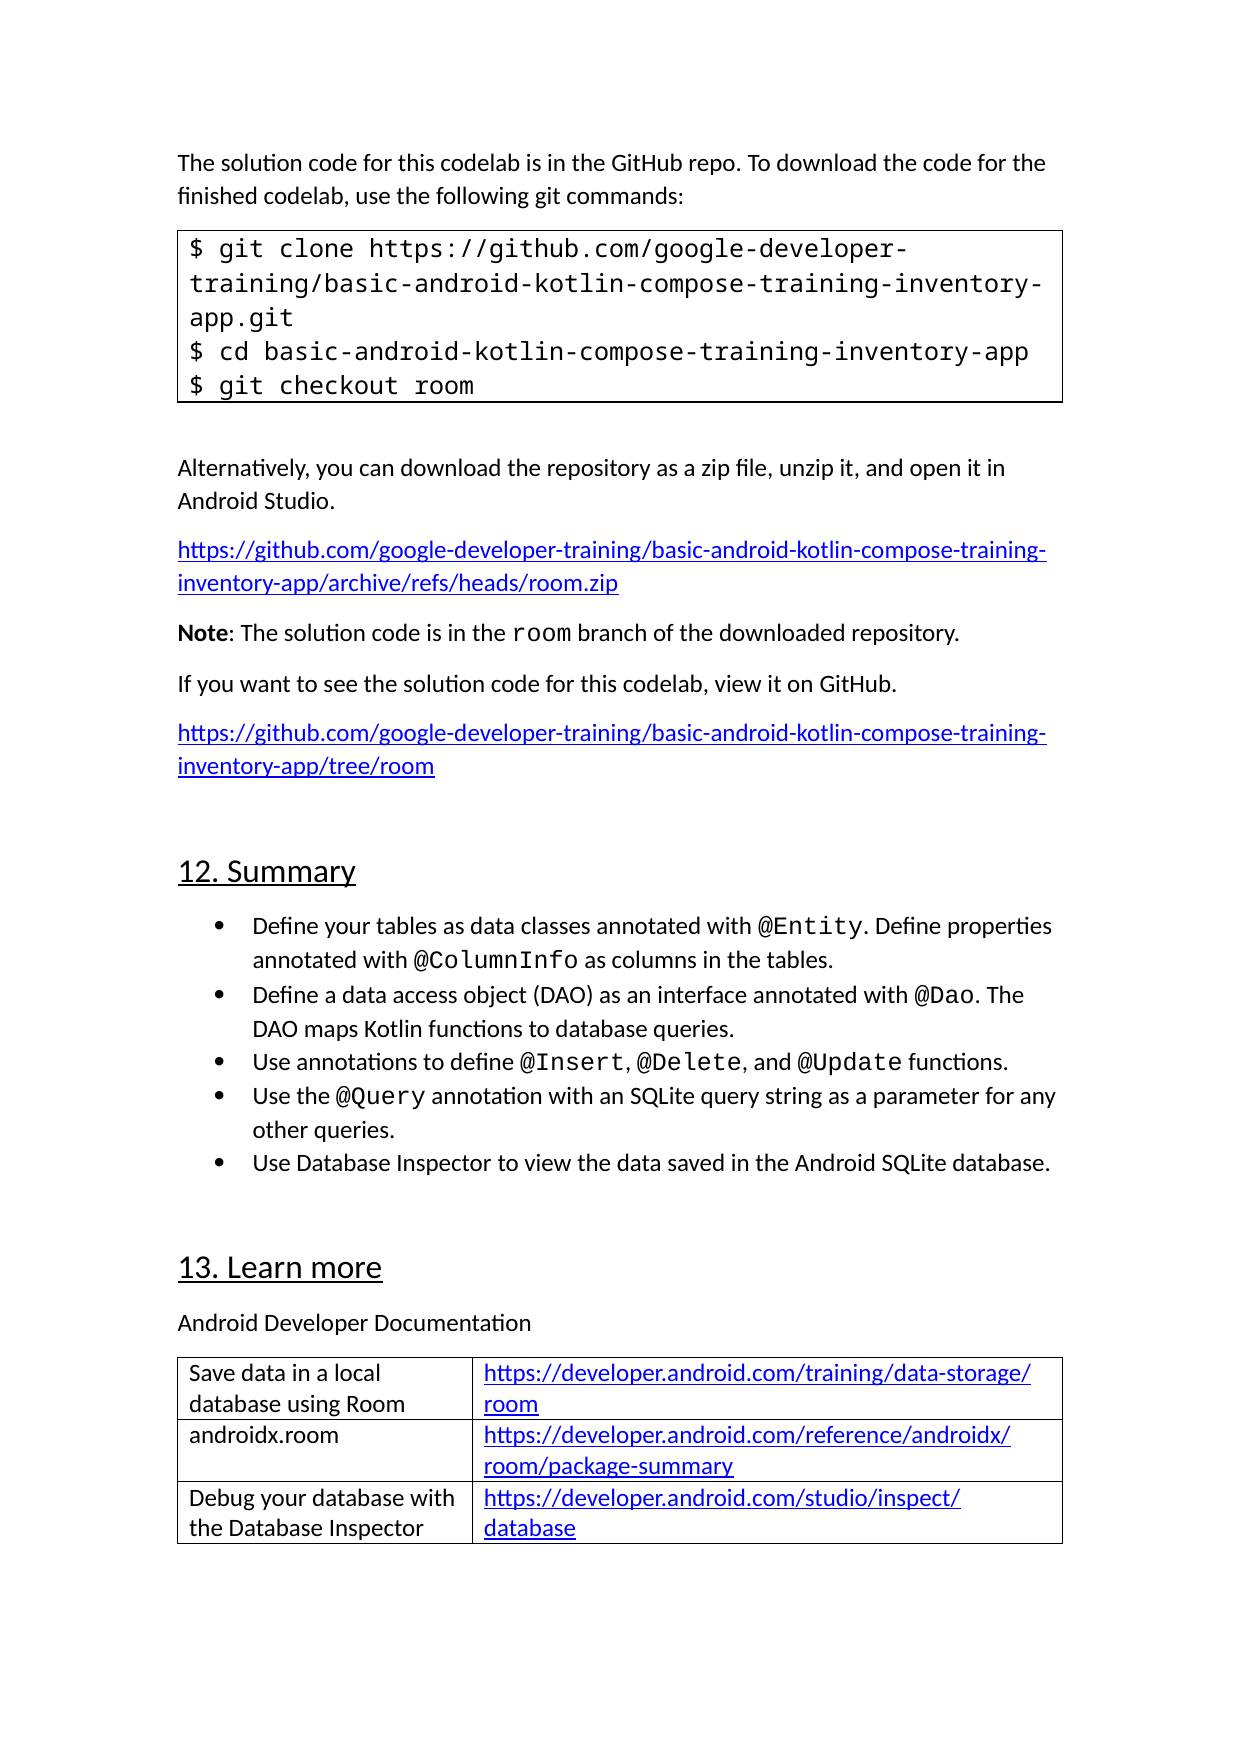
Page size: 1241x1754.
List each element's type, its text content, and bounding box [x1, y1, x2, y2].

text If you want to see the solution code for this codelab, view it on GitHub. [177, 668, 1063, 698]
text Note: The solution code is in the room branch of the downloaded repository. [177, 617, 1063, 649]
text The solution code for this codelab is in the GitHub repo. To download the code for the finished codelab, use the following git commands: [177, 148, 1063, 211]
text https://github.com/google-developer-training/basic-android-kotlin-compose-training-inventory-app/archive/refs/heads/room.zip [177, 534, 1063, 598]
table_header https://developer.android.com/training/data-storage/room [473, 1358, 1062, 1419]
table_header Save data in a local database using Room [178, 1358, 472, 1419]
table_cell androidx.room [178, 1420, 472, 1481]
list Use the @Query annotation with an SQLite query string as a parameter for any other queries. [215, 1080, 1063, 1145]
list Define a data access object (DAO) as an interface annotated with @Dao. The DAO maps Kotlin functions to database queries. [215, 979, 1063, 1043]
text 13. Learn more [177, 1246, 1063, 1287]
list Define your tables as data classes annotated with @Entity. Define properties annotated with @ColumnInfo as columns in the tables. [215, 910, 1063, 976]
text Alternatively, you can download the repository as a zip file, unzip it, and open it in Android Studio. [177, 452, 1063, 516]
list Use annotations to define @Insert, @Delete, and @Update functions. [215, 1046, 1063, 1078]
list Use Database Inspector to view the data saved in the Android SQLite database. [215, 1147, 1063, 1178]
table_cell https://developer.android.com/reference/androidx/room/package-summary [473, 1420, 1062, 1481]
table_cell https://developer.android.com/studio/inspect/database [473, 1482, 1062, 1543]
table_header $ git clone https://github.com/google-developer-training/basic-android-kotlin-compose-training-inventory-app.git $ cd basic-android-kotlin-compose-training-inventory-app $ git checkout room [178, 231, 1062, 401]
text https://github.com/google-developer-training/basic-android-kotlin-compose-training-inventory-app/tree/room [177, 718, 1063, 781]
table_cell Debug your database with the Database Inspector [178, 1482, 472, 1543]
text 12. Summary [177, 850, 1063, 890]
text Android Developer Documentation [177, 1307, 1063, 1337]
